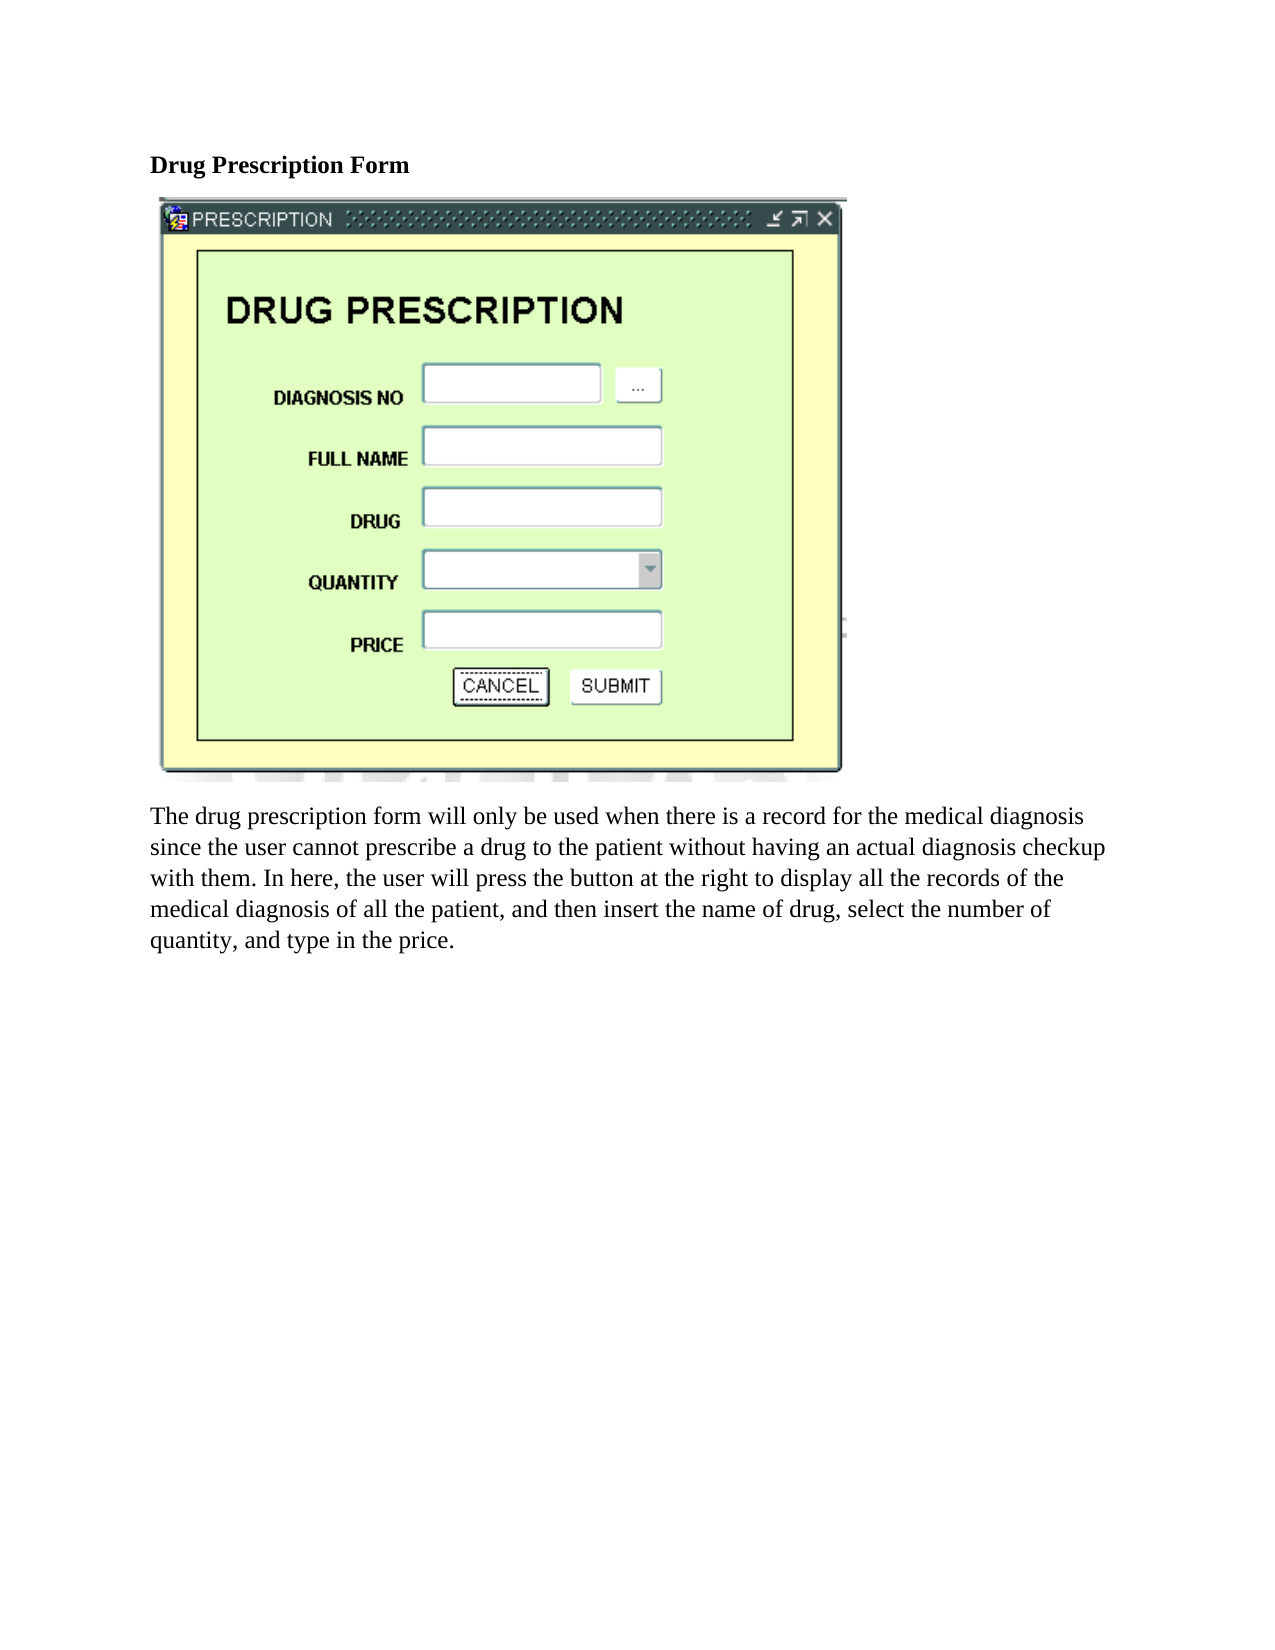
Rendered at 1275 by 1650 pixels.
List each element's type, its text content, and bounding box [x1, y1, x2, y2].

picture [150, 197, 847, 782]
text Drug Prescription Form [150, 150, 1125, 179]
text The drug prescription form will only be used when there is a record for the medical diagnosis since the user cannot prescribe a drug to the patient without having an actual diagnosis checkup with them. In here, the user will press the button at the right to display all the records of the medical diagnosis of all the patient, and then insert the name of drug, select the number of quantity, and type in the price. [150, 801, 1125, 954]
